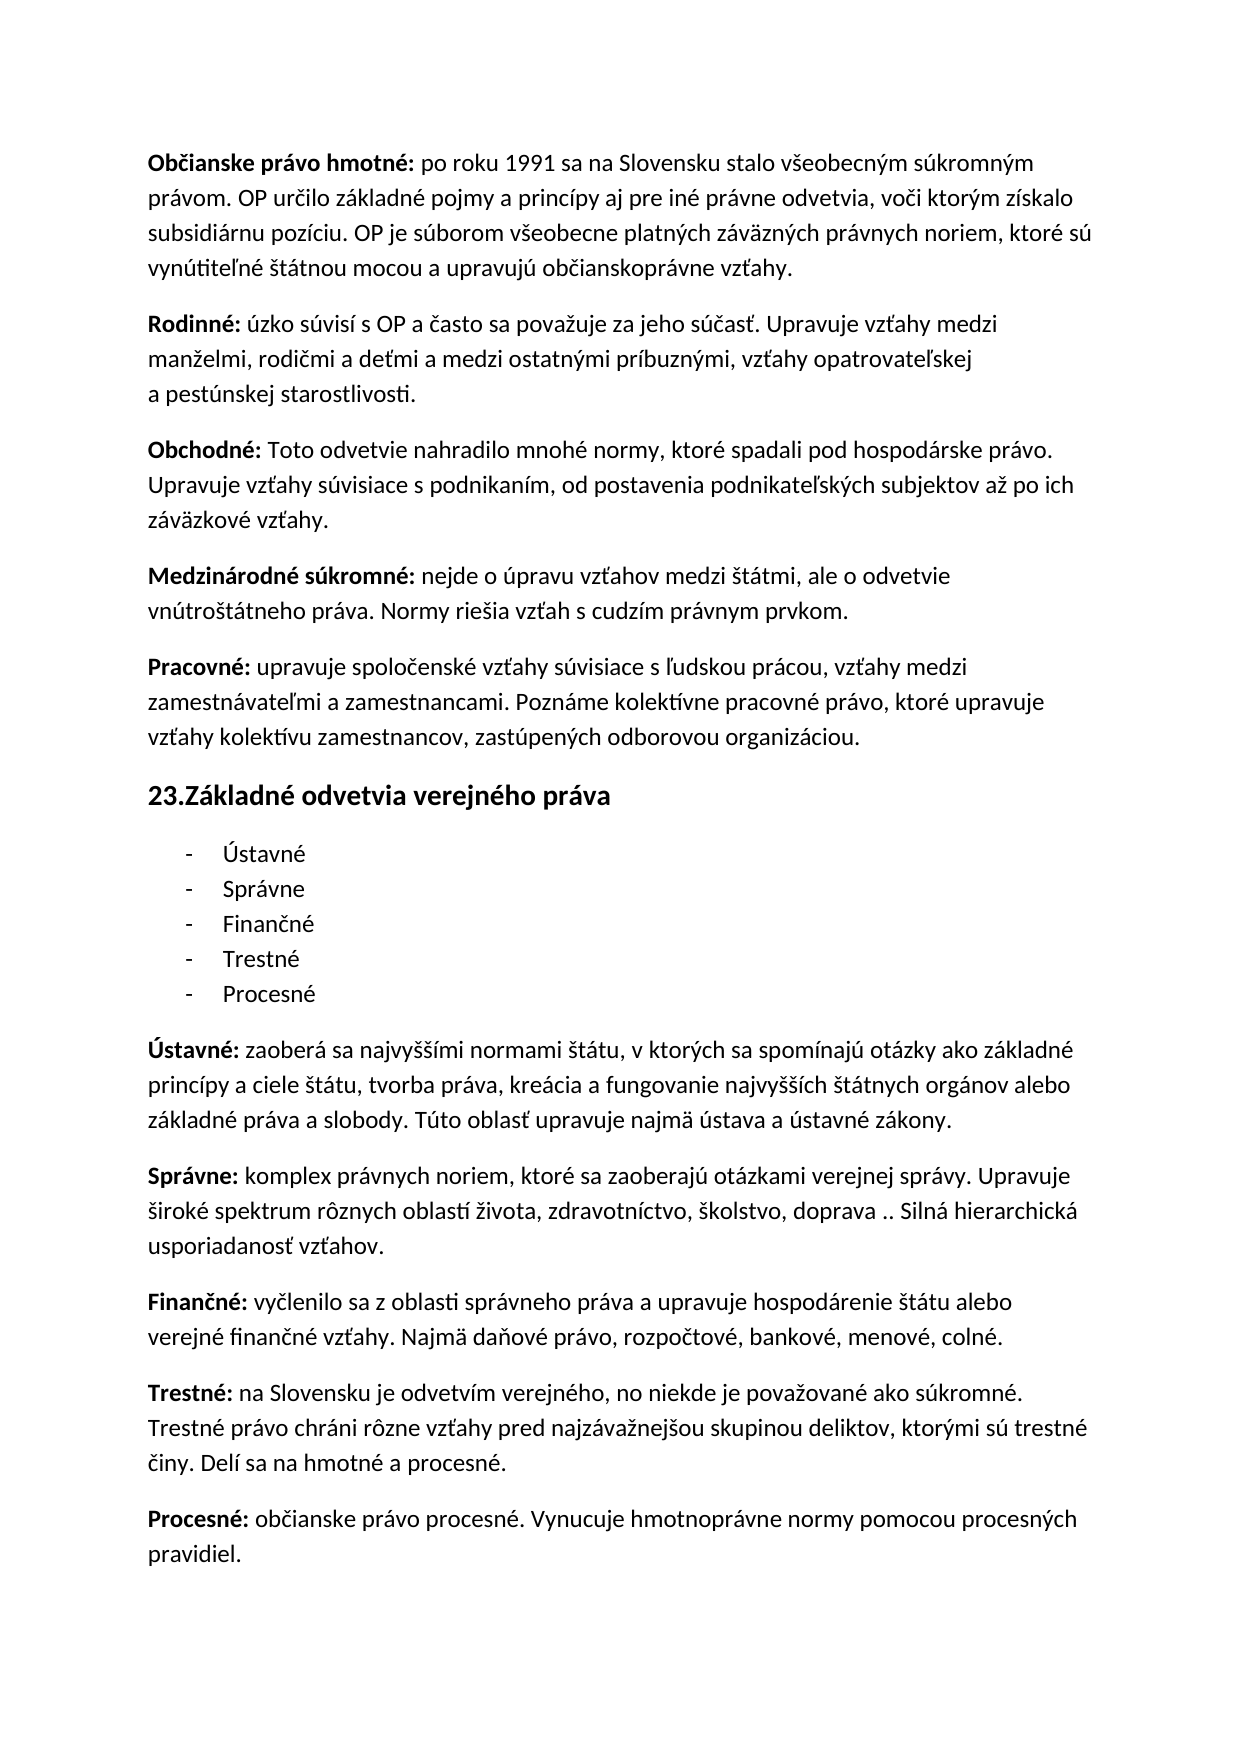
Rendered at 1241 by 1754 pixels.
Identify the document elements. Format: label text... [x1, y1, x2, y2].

text Obchodné: Toto odvetvie nahradilo mnohé normy, ktoré spadali pod hospodárske právo. Upravuje vzťahy súvisiace s podnikaním, od postavenia podnikateľských subjektov až po ich záväzkové vzťahy. [148, 434, 1093, 535]
list Finančné [185, 908, 1093, 939]
text Pracovné: upravuje spoločenské vzťahy súvisiace s ľudskou prácou, vzťahy medzi zamestnávateľmi a zamestnancami. Poznáme kolektívne pracovné právo, ktoré upravuje vzťahy kolektívu zamestnancov, zastúpených odborovou organizáciou. [148, 651, 1093, 751]
text Finančné: vyčlenilo sa z oblasti správneho práva a upravuje hospodárenie štátu alebo verejné finančné vzťahy. Najmä daňové právo, rozpočtové, bankové, menové, colné. [148, 1286, 1093, 1352]
text Občianske právo hmotné: po roku 1991 sa na Slovensku stalo všeobecným súkromným právom. OP určilo základné pojmy a princípy aj pre iné právne odvetvia, voči ktorým získalo subsidiárnu pozíciu. OP je súborom všeobecne platných záväzných právnych noriem, ktoré sú vynútiteľné štátnou mocou a upravujú občianskoprávne vzťahy. [148, 148, 1093, 283]
text Procesné: občianske právo procesné. Vynucuje hmotnoprávne normy pomocou procesných pravidiel. [148, 1503, 1093, 1568]
text Medzinárodné súkromné: nejde o úpravu vzťahov medzi štátmi, ale o odvetvie vnútroštátneho práva. Normy riešia vzťah s cudzím právnym prvkom. [148, 560, 1093, 626]
list Správne [185, 873, 1093, 904]
text Rodinné: úzko súvisí s OP a často sa považuje za jeho súčasť. Upravuje vzťahy medzi manželmi, rodičmi a deťmi a medzi ostatnými príbuznými, vzťahy opatrovateľskej a pestúnskej starostlivosti. [148, 308, 1093, 409]
list Ústavné [185, 838, 1093, 869]
list Procesné [185, 978, 1093, 1009]
list Trestné [185, 943, 1093, 974]
text Ústavné: zaoberá sa najvyššími normami štátu, v ktorých sa spomínajú otázky ako základné princípy a ciele štátu, tvorba práva, kreácia a fungovanie najvyšších štátnych orgánov alebo základné práva a slobody. Túto oblasť upravuje najmä ústava a ústavné zákony. [148, 1034, 1093, 1135]
text 23.Základné odvetvia verejného práva [148, 777, 1093, 812]
text Správne: komplex právnych noriem, ktoré sa zaoberajú otázkami verejnej správy. Upravuje široké spektrum rôznych oblastí života, zdravotníctvo, školstvo, doprava .. Silná hierarchická usporiadanosť vzťahov. [148, 1160, 1093, 1261]
text Trestné: na Slovensku je odvetvím verejného, no niekde je považované ako súkromné. Trestné právo chráni rôzne vzťahy pred najzávažnejšou skupinou deliktov, ktorými sú trestné činy. Delí sa na hmotné a procesné. [148, 1377, 1093, 1477]
